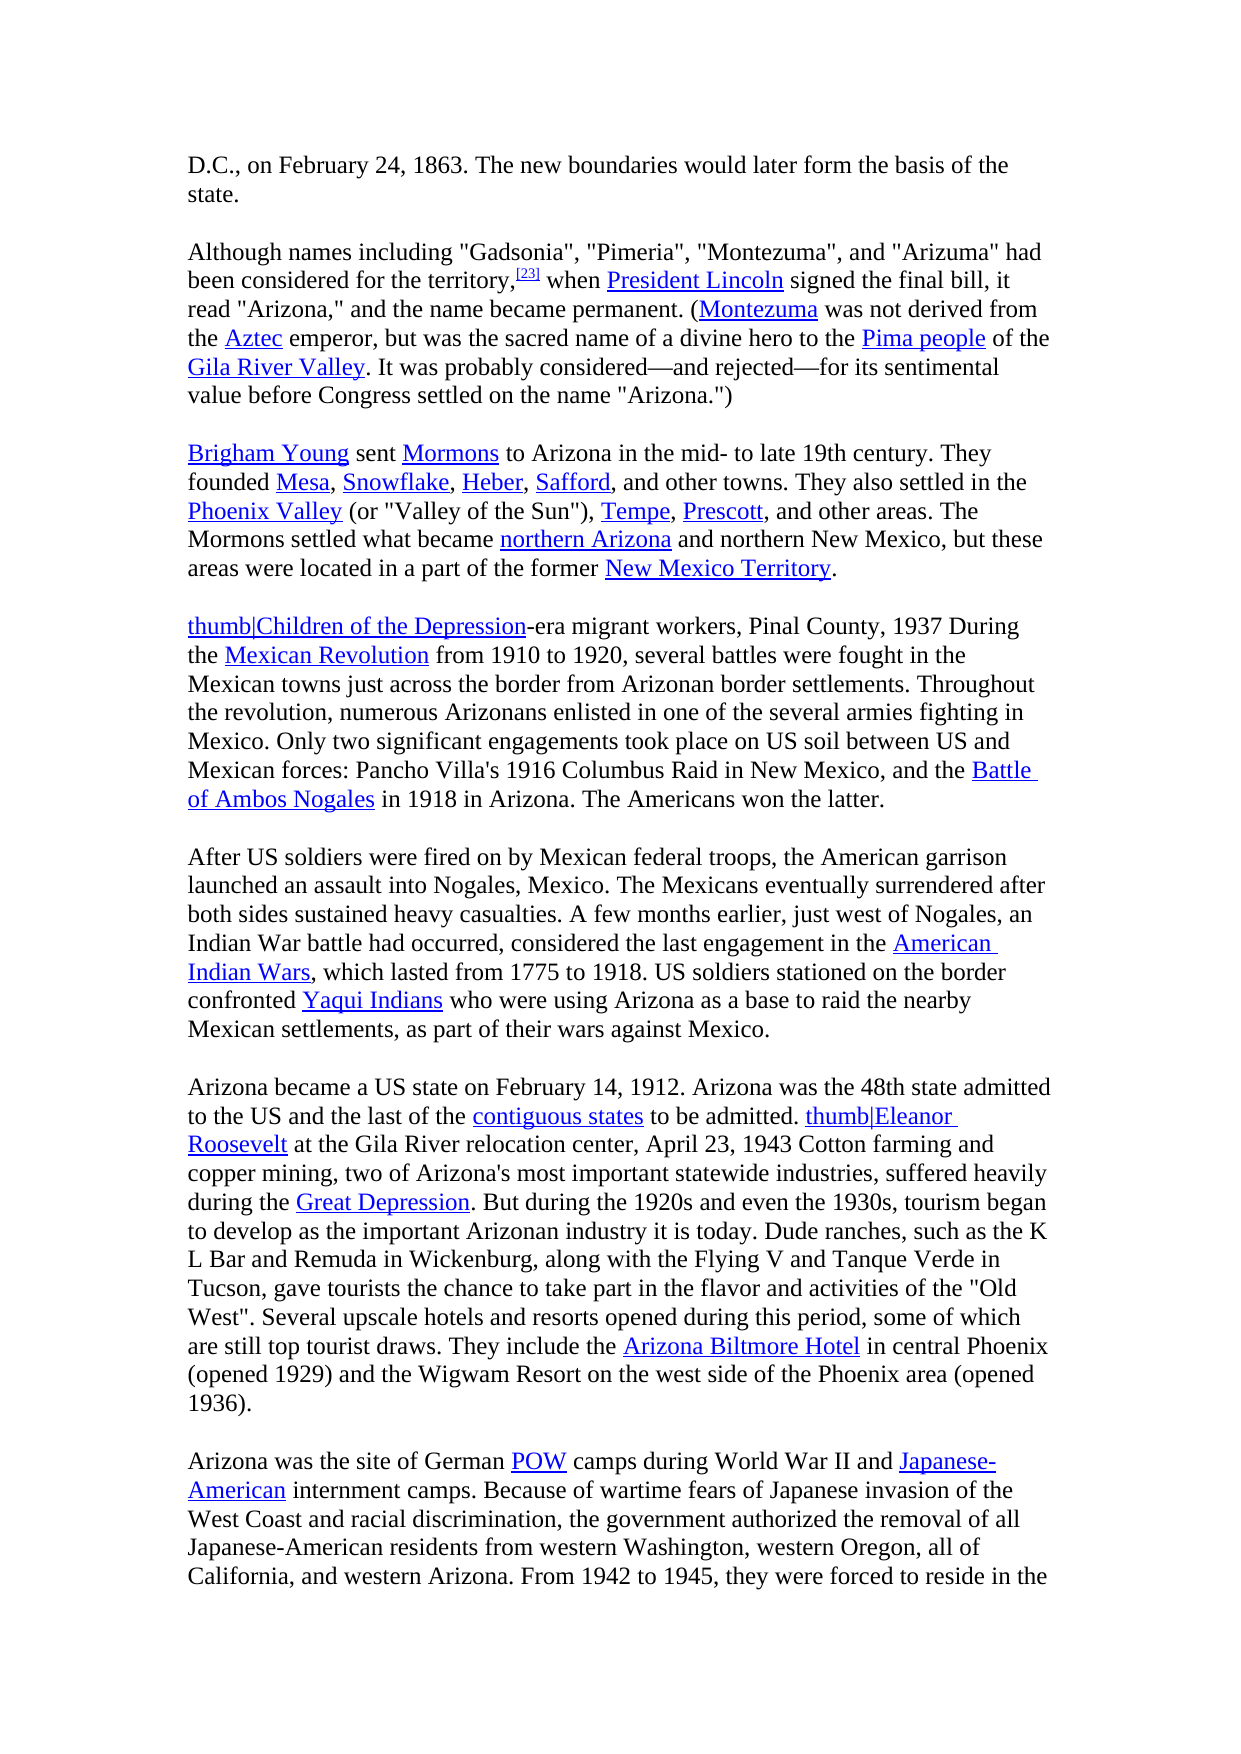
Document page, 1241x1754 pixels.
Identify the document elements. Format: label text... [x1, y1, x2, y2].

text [187, 150, 1053, 207]
text After US soldiers were fired on by Mexican federal troops, the American garrison launched an assault into Nogales, Mexico. The Mexicans eventually surrendered after both sides sustained heavy casualties. A few months earlier, just west of Nogales, an Indian War battle had occurred, considered the last engagement in the American Indian Wars, which lasted from 1775 to 1918. US soldiers stationed on the border confronted Yaqui Indians who were using Arizona as a base to raid the nearby Mexican settlements, as part of their wars against Mexico. [187, 842, 1053, 1043]
text Brigham Young sent Mormons to Arizona in the mid- to late 19th century. They founded Mesa, Snowflake, Heber, Safford, and other towns. They also settled in the Phoenix Valley (or "Valley of the Sun"), Tempe, Prescott, and other areas. The Mormons settled what became northern Arizona and northern New Mexico, but these areas were located in a part of the former New Mexico Territory. [187, 438, 1053, 582]
text Although names including "Gadsonia", "Pimeria", "Montezuma", and "Arizuma" had been considered for the territory,[23] when President Lincoln signed the final bill, it read "Arizona," and the name became permanent. (Montezuma was not derived from the Aztec emperor, but was the sacred name of a divine hero to the Pima people of the Gila River Valley. It was probably considered—and rejected—for its sentimental value before Congress settled on the name "Arizona.") [187, 237, 1053, 409]
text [187, 1446, 1053, 1590]
text Arizona became a US state on February 14, 1912. Arizona was the 48th state admitted to the US and the last of the contiguous states to be admitted. thumb|Eleanor Roosevelt at the Gila River relocation center, April 23, 1943 Cotton farming and copper mining, two of Arizona's most important statewide industries, suffered heavily during the Great Depression. But during the 1920s and even the 1930s, tourism began to develop as the important Arizonan industry it is today. Dude ranches, such as the K L Bar and Remuda in Wickenburg, along with the Flying V and Tanque Verde in Tucson, gave tourists the chance to take part in the flavor and activities of the "Old West". Several upscale hotels and resorts opened during this period, some of which are still top tourist draws. They include the Arizona Biltmore Hotel in central Phoenix (opened 1929) and the Wigwam Resort on the west side of the Phoenix area (opened 1936). [187, 1072, 1053, 1417]
text thumb|Children of the Depression-era migrant workers, Pinal County, 1937 During the Mexican Revolution from 1910 to 1920, several battles were fought in the Mexican towns just across the border from Arizonan border settlements. Throughout the revolution, numerous Arizonans enlisted in one of the several armies fighting in Mexico. Only two significant engagements took place on US soil between US and Mexican forces: Pancho Villa's 1916 Columbus Raid in New Mexico, and the Battle of Ambos Nogales in 1918 in Arizona. The Americans won the latter. [187, 611, 1053, 812]
